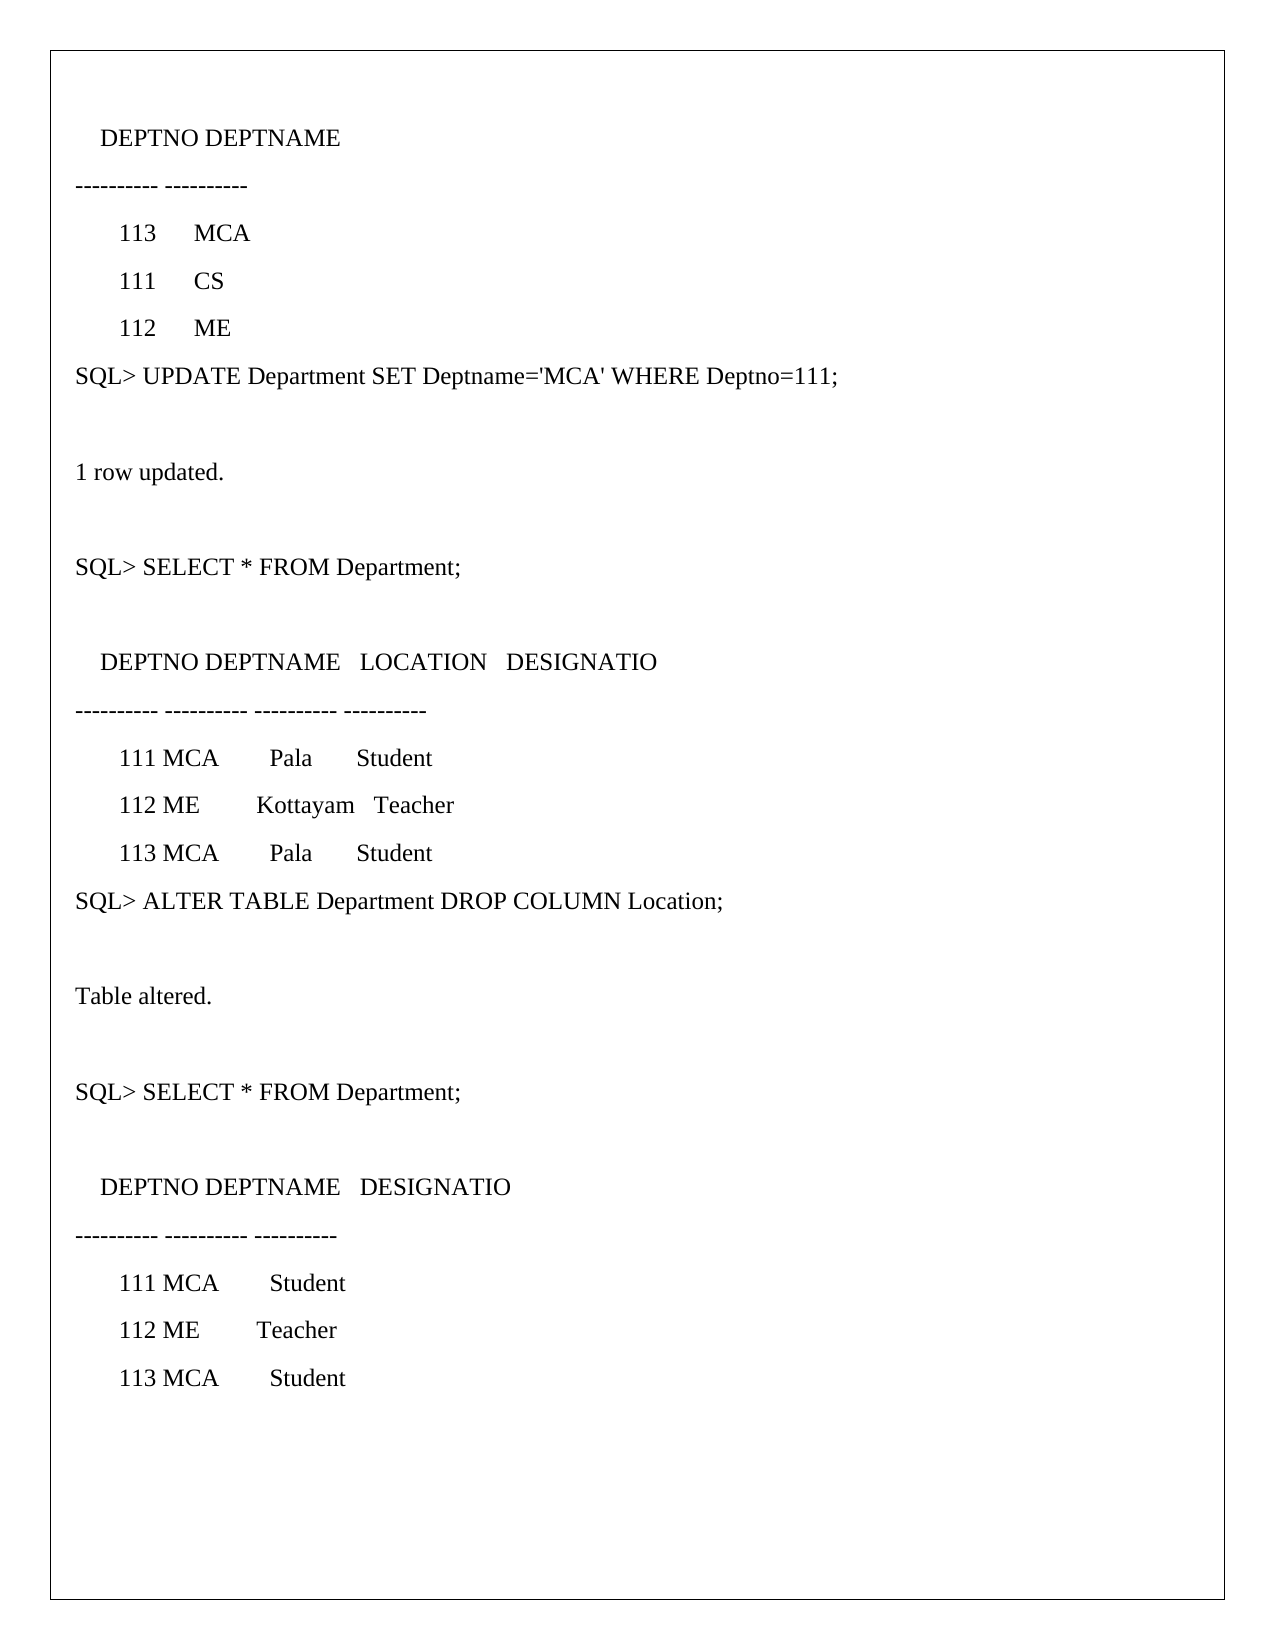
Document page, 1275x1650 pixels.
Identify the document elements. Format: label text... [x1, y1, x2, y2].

text DEPTNO DEPTNAME DESIGNATIO [75, 1172, 1200, 1201]
text SQL> SELECT * FROM Department; [75, 1077, 1200, 1106]
text Table altered. [75, 981, 1200, 1010]
text 113 MCA Student [75, 1363, 1200, 1392]
text ---------- ---------- [75, 170, 1200, 199]
text 112 ME Kottayam Teacher [75, 791, 1200, 819]
text 113 MCA [75, 218, 1200, 247]
text 112 ME Teacher [75, 1315, 1200, 1344]
text ---------- ---------- ---------- ---------- [75, 695, 1200, 724]
text SQL> ALTER TABLE Department DROP COLUMN Location; [75, 886, 1200, 915]
text DEPTNO DEPTNAME LOCATION DESIGNATIO [75, 647, 1200, 676]
text 111 MCA Student [75, 1268, 1200, 1296]
text ---------- ---------- ---------- [75, 1220, 1200, 1249]
text 111 CS [75, 266, 1200, 294]
text 113 MCA Pala Student [75, 838, 1200, 867]
text DEPTNO DEPTNAME [75, 123, 1200, 151]
text SQL> SELECT * FROM Department; [75, 552, 1200, 581]
text SQL> UPDATE Department SET Deptname='MCA' WHERE Deptno=111; [75, 361, 1200, 390]
text 111 MCA Pala Student [75, 743, 1200, 772]
text 112 ME [75, 313, 1200, 342]
text 1 row updated. [75, 457, 1200, 485]
